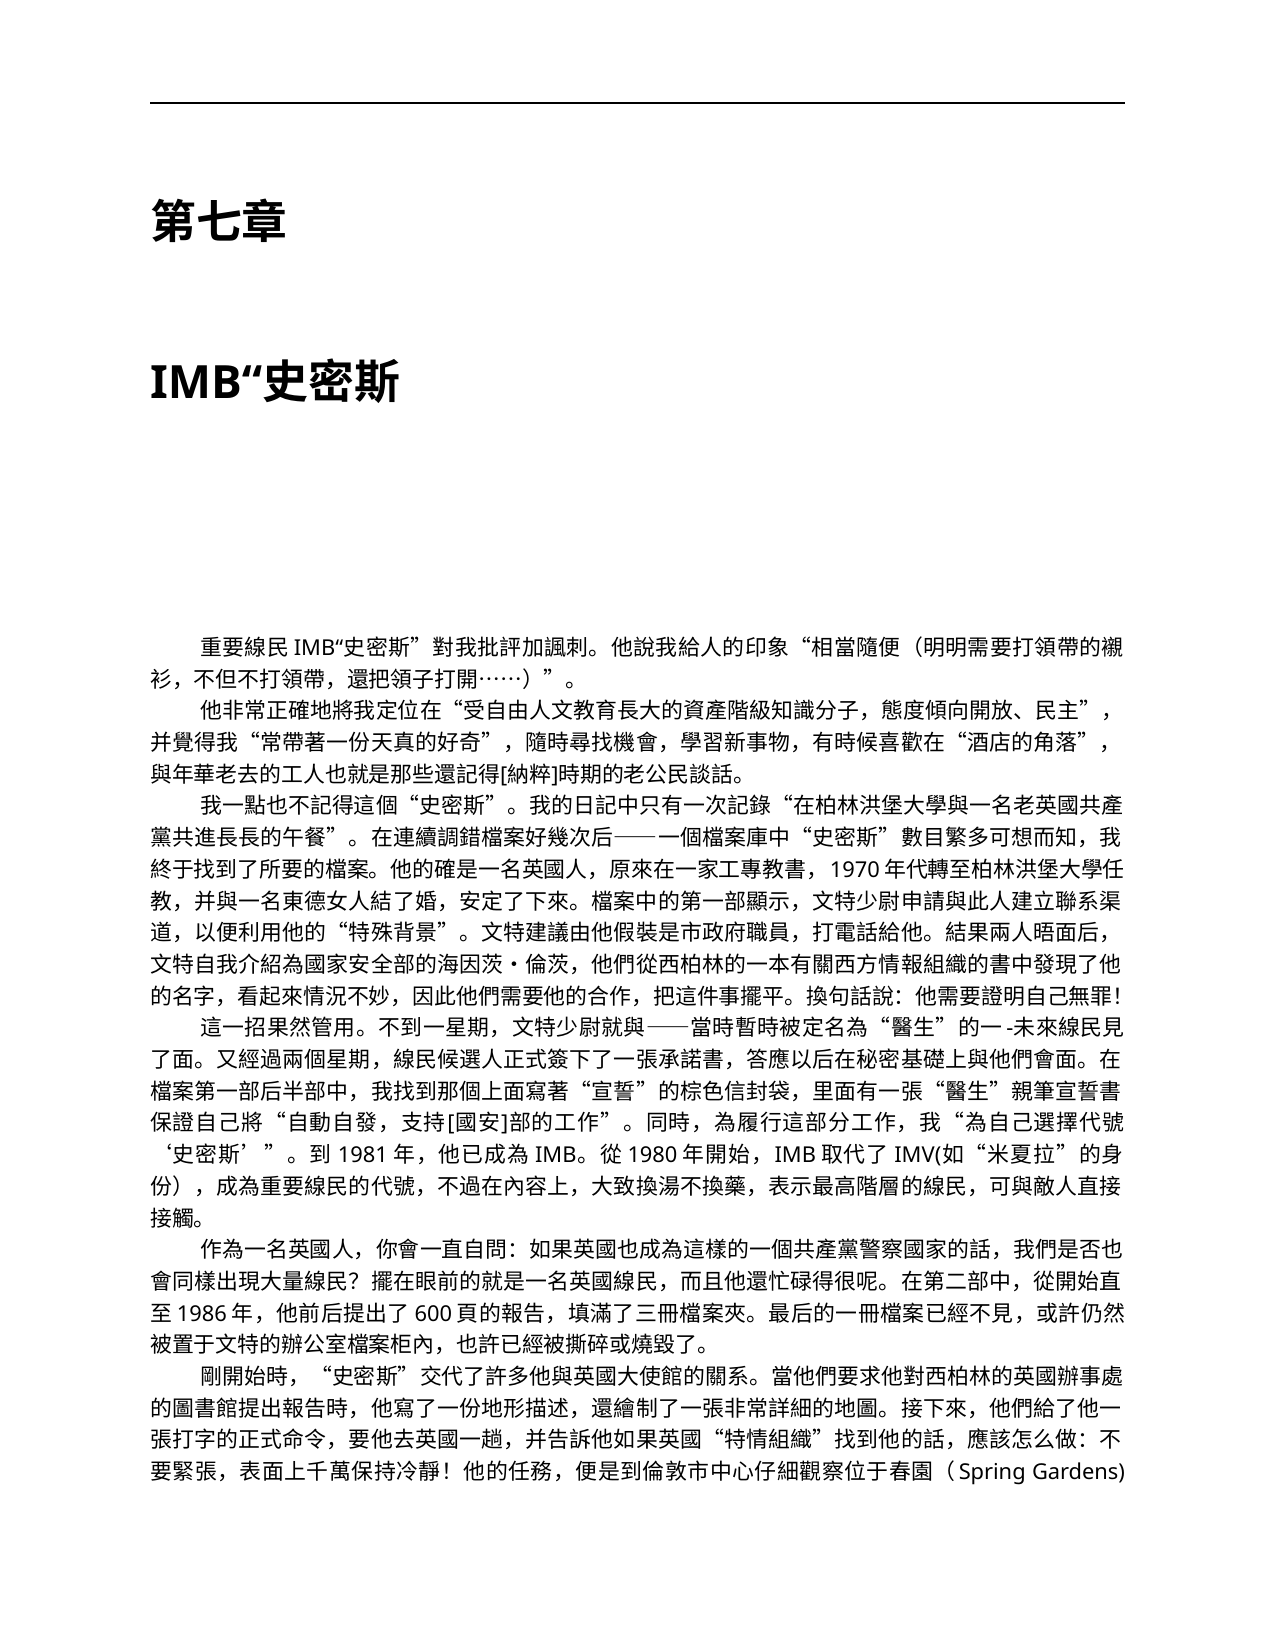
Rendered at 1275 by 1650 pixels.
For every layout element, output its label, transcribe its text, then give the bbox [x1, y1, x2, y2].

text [150, 1359, 1125, 1486]
text 作為一名英國人，你會一直自問：如果英國也成為這樣的一個共產黨警察國家的話，我們是否也會同樣出現大量線民？擺在眼前的就是一名英國線民，而且他還忙碌得很呢。在第二部中，從開始直至1986年，他前后提出了600頁的報告，填滿了三冊檔案夾。最后的一冊檔案已經不見，或許仍然被置于文特的辦公室檔案柜內，也許已經被撕碎或燒毀了。 [150, 1232, 1125, 1359]
subtitle 第七章 IMB“史密斯 [150, 185, 1125, 412]
text 我一點也不記得這個“史密斯”。我的日記中只有一次記錄“在柏林洪堡大學與一名老英國共產黨共進長長的午餐”。在連續調錯檔案好幾次后——一個檔案庫中“史密斯”數目繁多可想而知，我終于找到了所要的檔案。他的確是一名英國人，原來在一家工專教書，1970年代轉至柏林洪堡大學任教，并與一名東德女人結了婚，安定了下來。檔案中的第一部顯示，文特少尉申請與此人建立聯系渠道，以便利用他的“特殊背景”。文特建議由他假裝是市政府職員，打電話給他。結果兩人晤面后，文特自我介紹為國家安全部的海因茨•倫茨，他們從西柏林的一本有關西方情報組織的書中發現了他的名字，看起來情況不妙，因此他們需要他的合作，把這件事擺平。換句話說：他需要證明自己無罪！ [150, 788, 1125, 1010]
text 他非常正確地將我定位在“受自由人文教育長大的資產階級知識分子，態度傾向開放、民主”，并覺得我“常帶著一份天真的好奇”，隨時尋找機會，學習新事物，有時候喜歡在“酒店的角落”，與年華老去的工人也就是那些還記得[納粹]時期的老公民談話。 [150, 693, 1125, 788]
text 重要線民IMB“史密斯”對我批評加諷刺。他說我給人的印象“相當隨便（明明需要打領帶的襯衫，不但不打領帶，還把領子打開……）”。 [150, 630, 1125, 693]
text 這一招果然管用。不到一星期，文特少尉就與——當時暫時被定名為“醫生”的一-未來線民見了面。又經過兩個星期，線民候選人正式簽下了一張承諾書，答應以后在秘密基礎上與他們會面。在檔案第一部后半部中，我找到那個上面寫著“宣誓”的棕色信封袋，里面有一張“醫生”親筆宣誓書，保證自己將“自動自發，支持[國安]部的工作”。同時，為履行這部分工作，我“為自己選擇代號‘史密斯’”。到1981年，他已成為IMB。從1980年開始，IMB取代了IMV(如“米夏拉”的身份），成為重要線民的代號，不過在內容上，大致換湯不換藥，表示最高階層的線民，可與敵人直接接觸。 [150, 1010, 1125, 1232]
